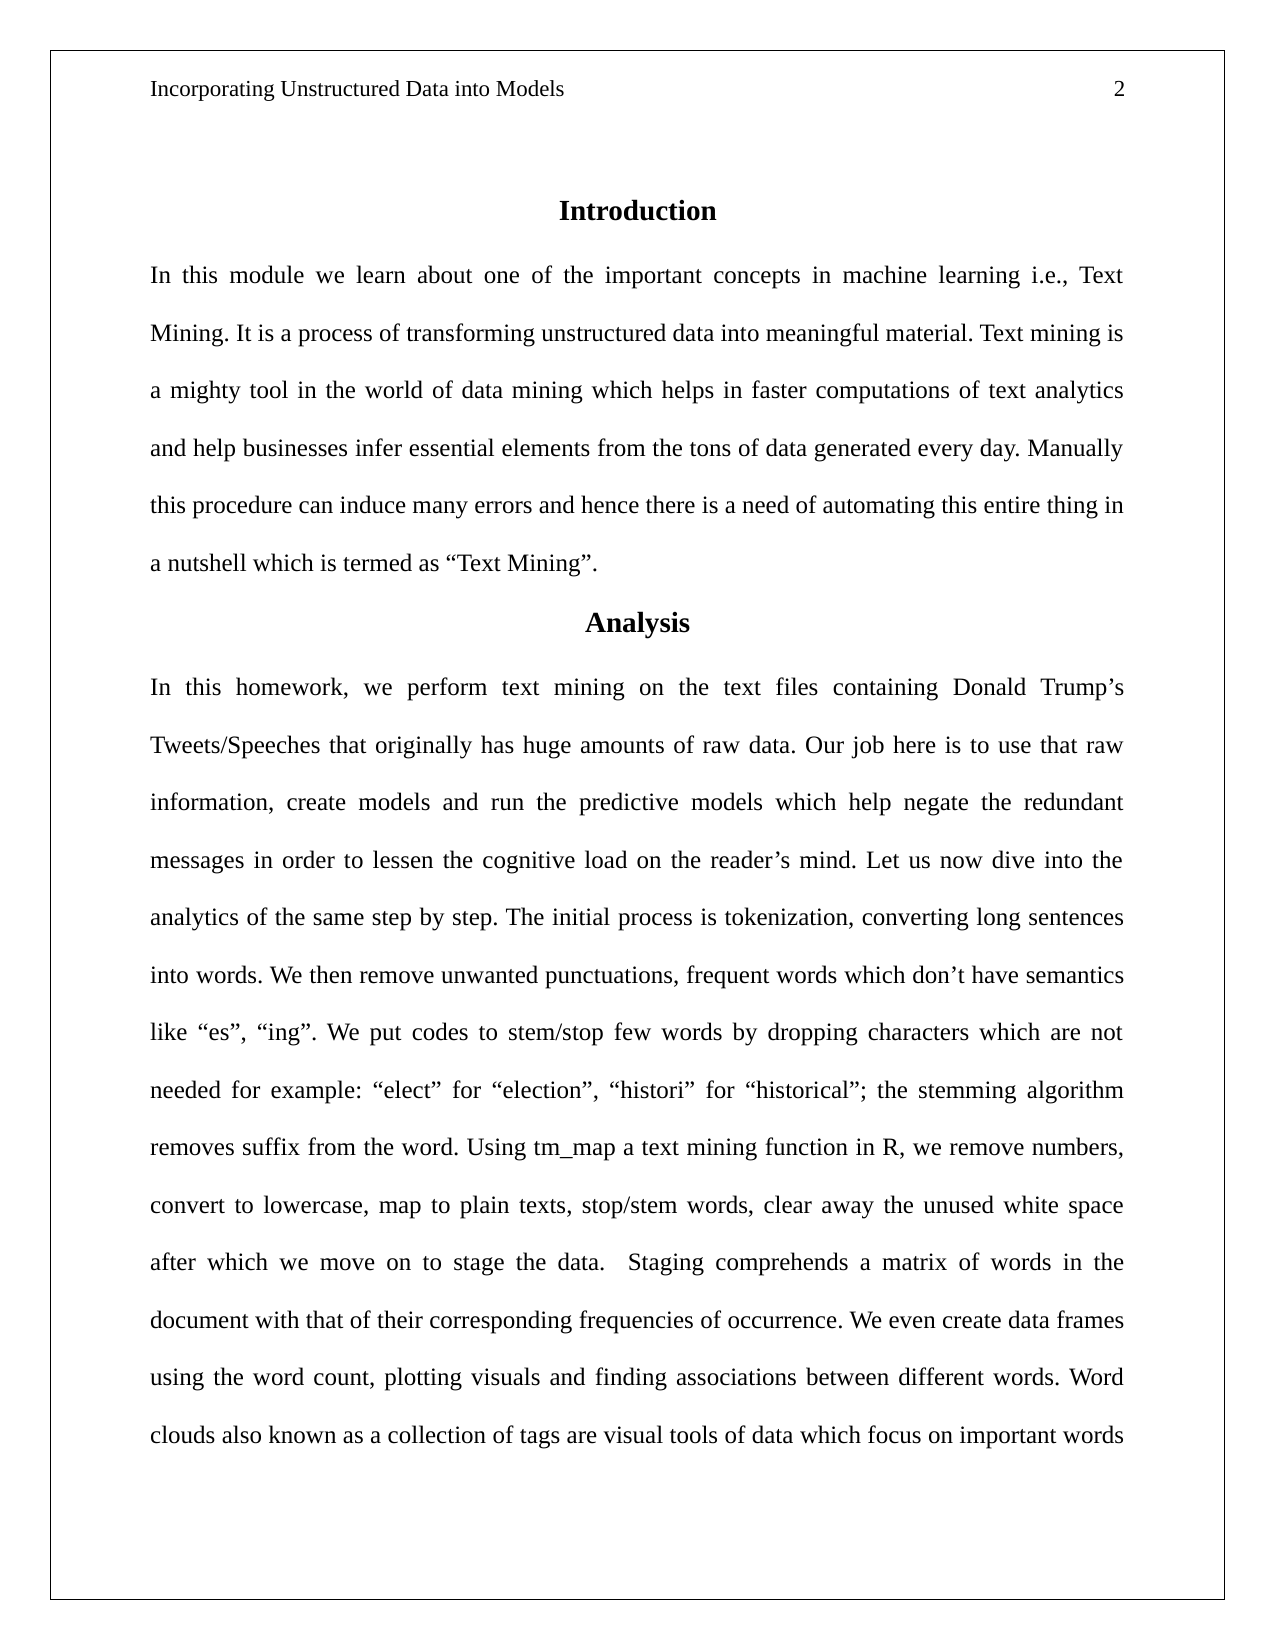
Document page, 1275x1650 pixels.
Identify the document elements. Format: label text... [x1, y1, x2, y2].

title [150, 672, 1125, 1448]
title In this module we learn about one of the important concepts in machine learning i.e., Text Mining. It is a process of transforming unstructured data into meaningful material. Text mining is a mighty tool in the world of data mining which helps in faster computations of text analytics and help businesses infer essential elements from the tons of data generated every day. Manually this procedure can induce many errors and hence there is a need of automating this entire thing in a nutshell which is termed as “Text Mining”. [150, 260, 1125, 576]
title Analysis [150, 605, 1125, 639]
title Introduction [150, 193, 1125, 227]
